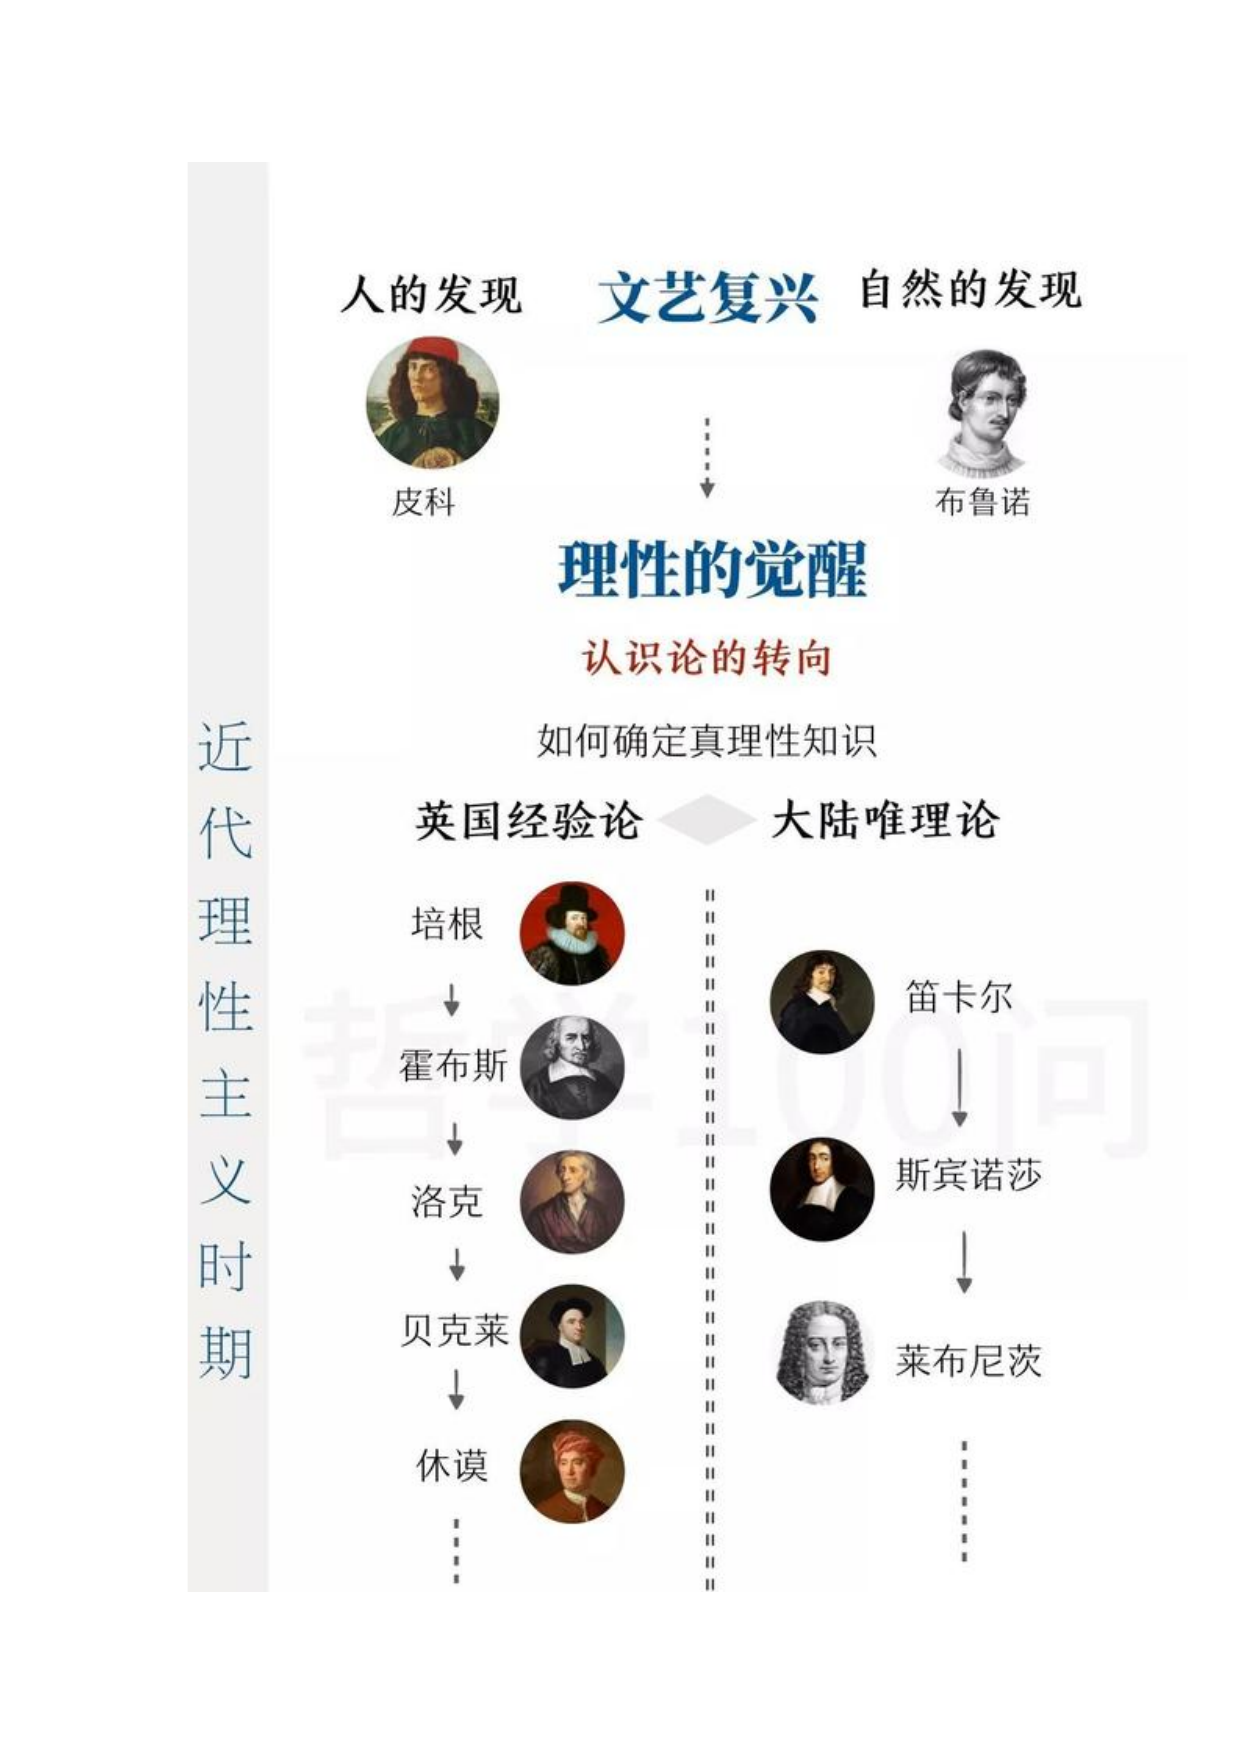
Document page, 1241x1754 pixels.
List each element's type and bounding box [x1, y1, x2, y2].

picture [187, 162, 1188, 1592]
